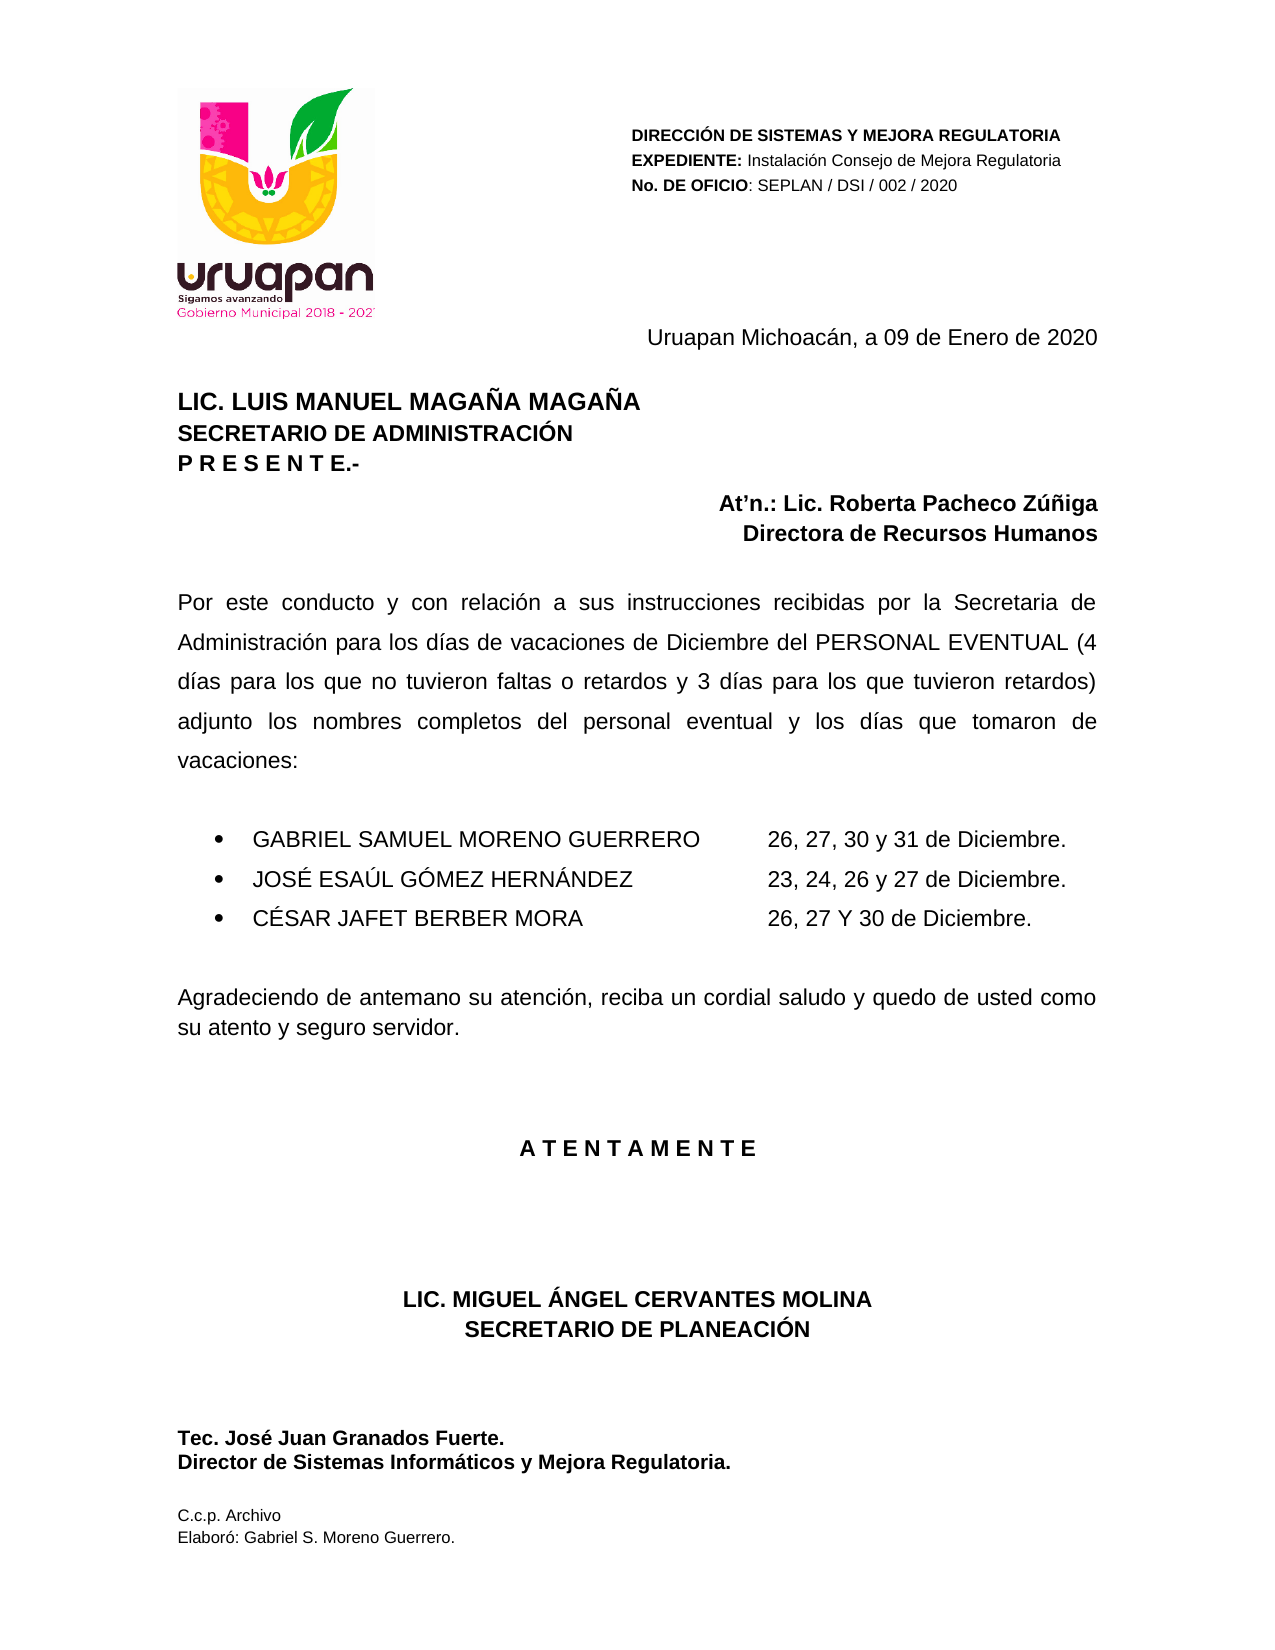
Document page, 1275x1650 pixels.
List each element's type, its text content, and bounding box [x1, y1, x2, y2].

text Director de Sistemas Informáticos y Mejora Regulatoria. [177, 1450, 1098, 1474]
text Tec. José Juan Granados Fuerte. [177, 1426, 1098, 1450]
text LIC. LUIS MANUEL MAGAÑA MAGAÑA [177, 387, 1098, 416]
list GABRIEL SAMUEL MORENO GUERRERO 26, 27, 30 y 31 de Diciembre. [215, 826, 1098, 853]
list JOSÉ ESAÚL GÓMEZ HERNÁNDEZ 23, 24, 26 y 27 de Diciembre. [215, 866, 1098, 892]
text Agradeciendo de antemano su atención, reciba un cordial saludo y quedo de usted como su atento y seguro servidor. [177, 984, 1098, 1041]
text P R E S E N T E.- [177, 450, 1098, 476]
list CÉSAR JAFET BERBER MORA 26, 27 Y 30 de Diciembre. [215, 905, 1098, 932]
text A T E N T A M E N T E [177, 1135, 1098, 1162]
text Uruapan Michoacán, a 09 de Enero de 2020 [177, 323, 1098, 350]
text Por este conducto y con relación a sus instrucciones recibidas por la Secretaria de Administración para los días de vacaciones de Diciembre del PERSONAL EVENTUAL (4 días para los que no tuvieron faltas o retardos y 3 días para los que tuvieron retardos) adjunto los nombres completos del personal eventual y los días que tomaron de vacaciones: [177, 589, 1098, 774]
text SECRETARIO DE ADMINISTRACIÓN [177, 420, 1098, 446]
text C.c.p. Archivo [177, 1506, 1098, 1525]
text At’n.: Lic. Roberta Pacheco Zúñiga [177, 489, 1098, 516]
text SECRETARIO DE PLANEACIÓN [177, 1316, 1098, 1343]
text Directora de Recursos Humanos [177, 520, 1098, 546]
picture [177, 88, 375, 319]
text Elaboró: Gabriel S. Moreno Guerrero. [177, 1528, 1098, 1547]
text LIC. MIGUEL ÁNGEL CERVANTES MOLINA [177, 1286, 1098, 1313]
